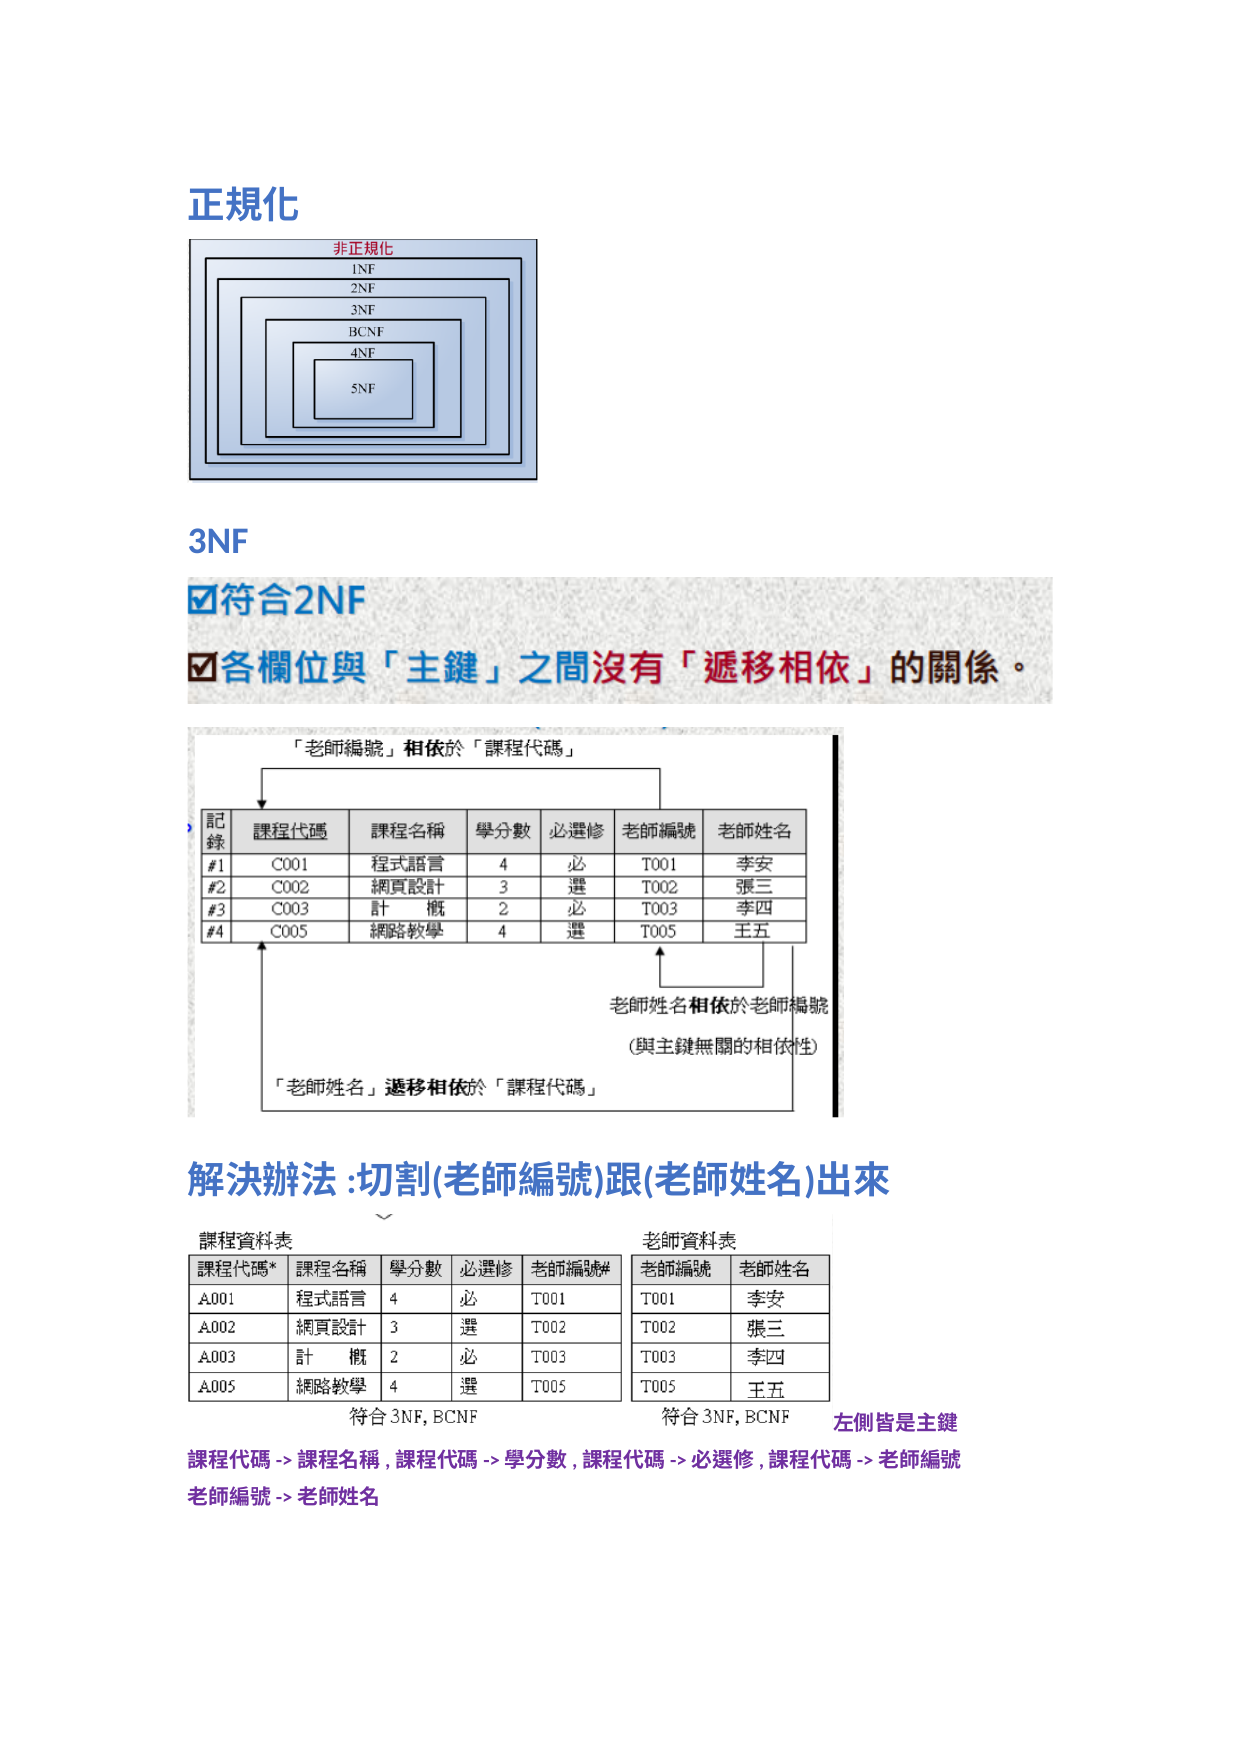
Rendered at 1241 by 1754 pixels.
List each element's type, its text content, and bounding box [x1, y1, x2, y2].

picture [187, 727, 844, 1123]
text 正規化 [187, 164, 1053, 239]
picture [187, 239, 538, 483]
text 3NF [187, 502, 1053, 577]
picture [187, 577, 1053, 704]
text 解決辦法 :切割(老師編號)跟(老師姓名)出來 [187, 1139, 1053, 1214]
text 老師編號 -> 老師姓名 [187, 1477, 1053, 1514]
text 課程代碼 -> 課程名稱 , 課程代碼 -> 學分數 , 課程代碼 -> 必選修 , 課程代碼 -> 老師編號 [187, 1439, 1053, 1477]
picture [187, 1214, 833, 1431]
